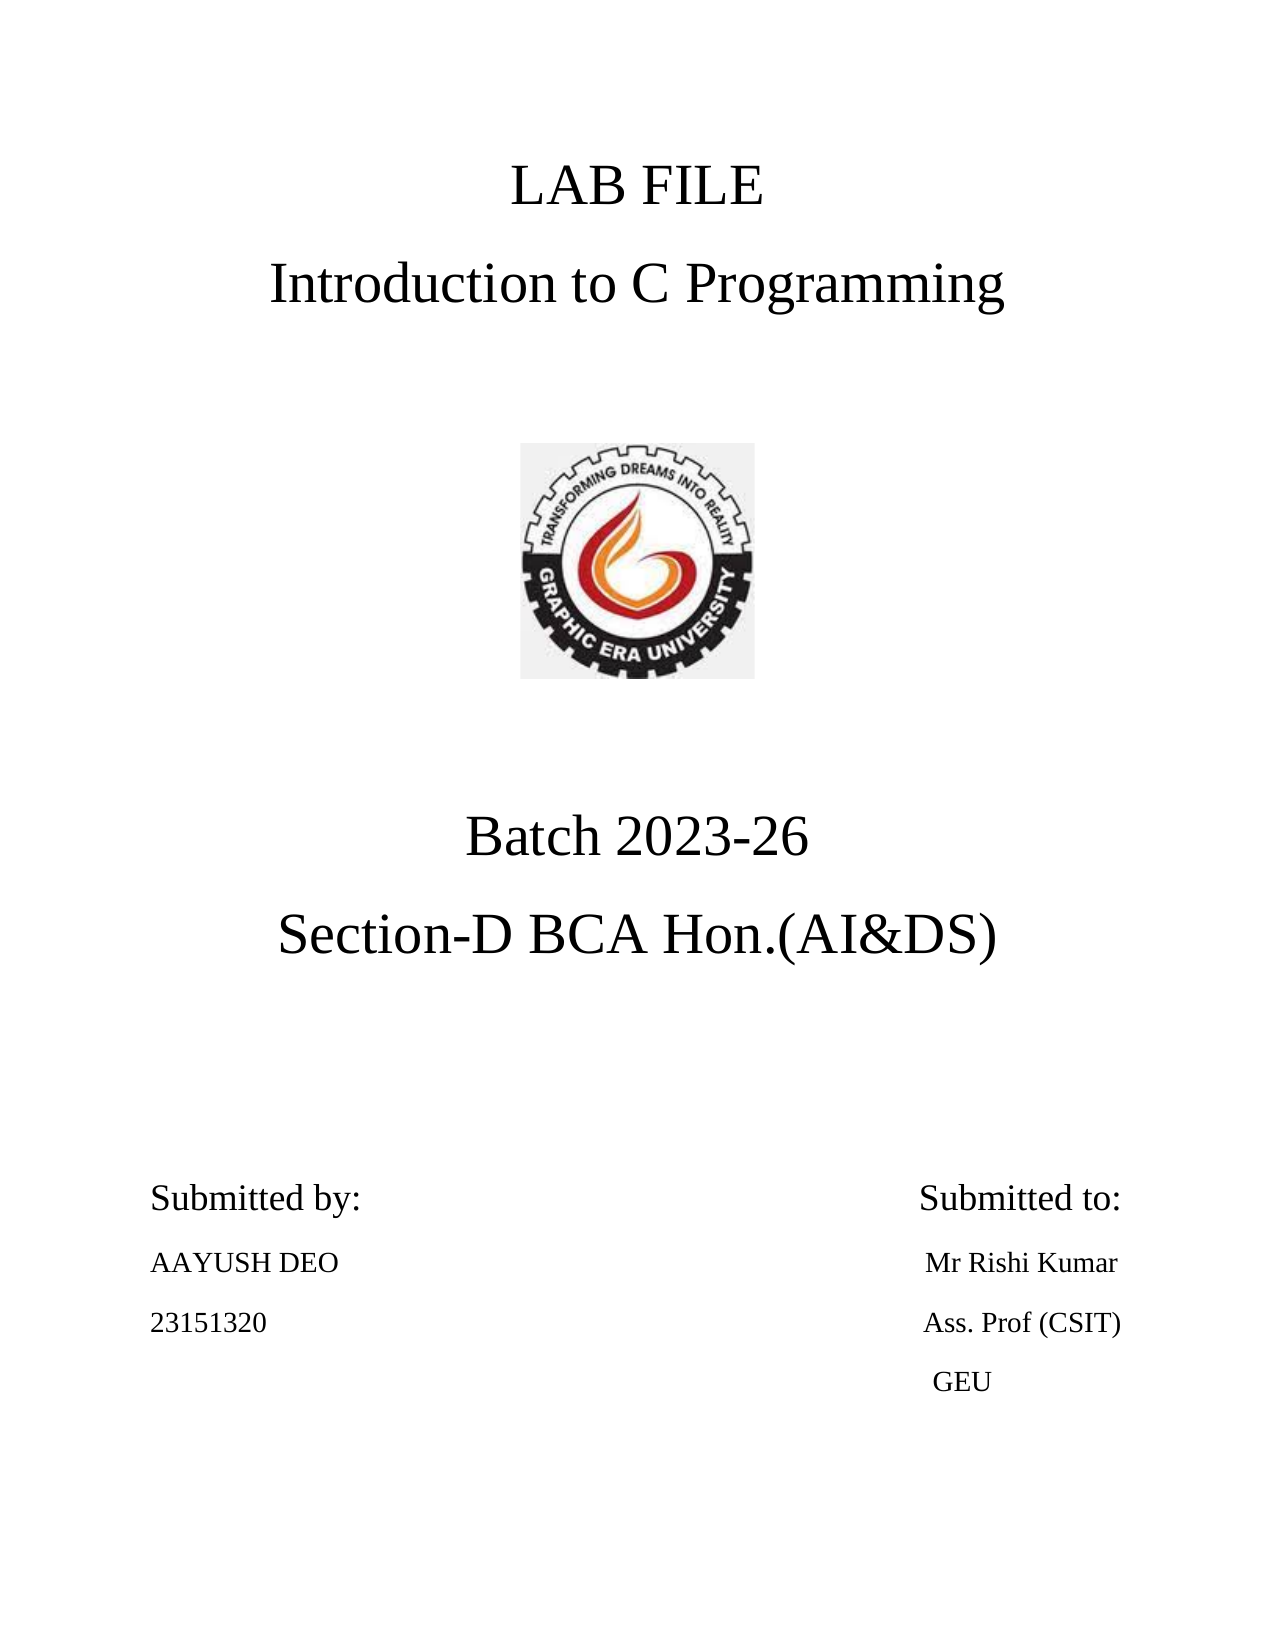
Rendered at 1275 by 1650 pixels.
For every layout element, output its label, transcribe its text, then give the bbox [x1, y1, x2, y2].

text AAYUSH DEO Mr Rishi Kumar [150, 1245, 1125, 1279]
picture [520, 443, 755, 679]
text Submitted by: Submitted to: [150, 1175, 1125, 1218]
text Introduction to C Programming [150, 248, 1125, 315]
text LAB FILE [150, 150, 1125, 217]
text Section-D BCA Hon.(AI&DS) [150, 899, 1125, 966]
text Batch 2023-26 [150, 801, 1125, 868]
text GEU [150, 1364, 1125, 1398]
text 23151320 Ass. Prof (CSIT) [150, 1305, 1125, 1338]
